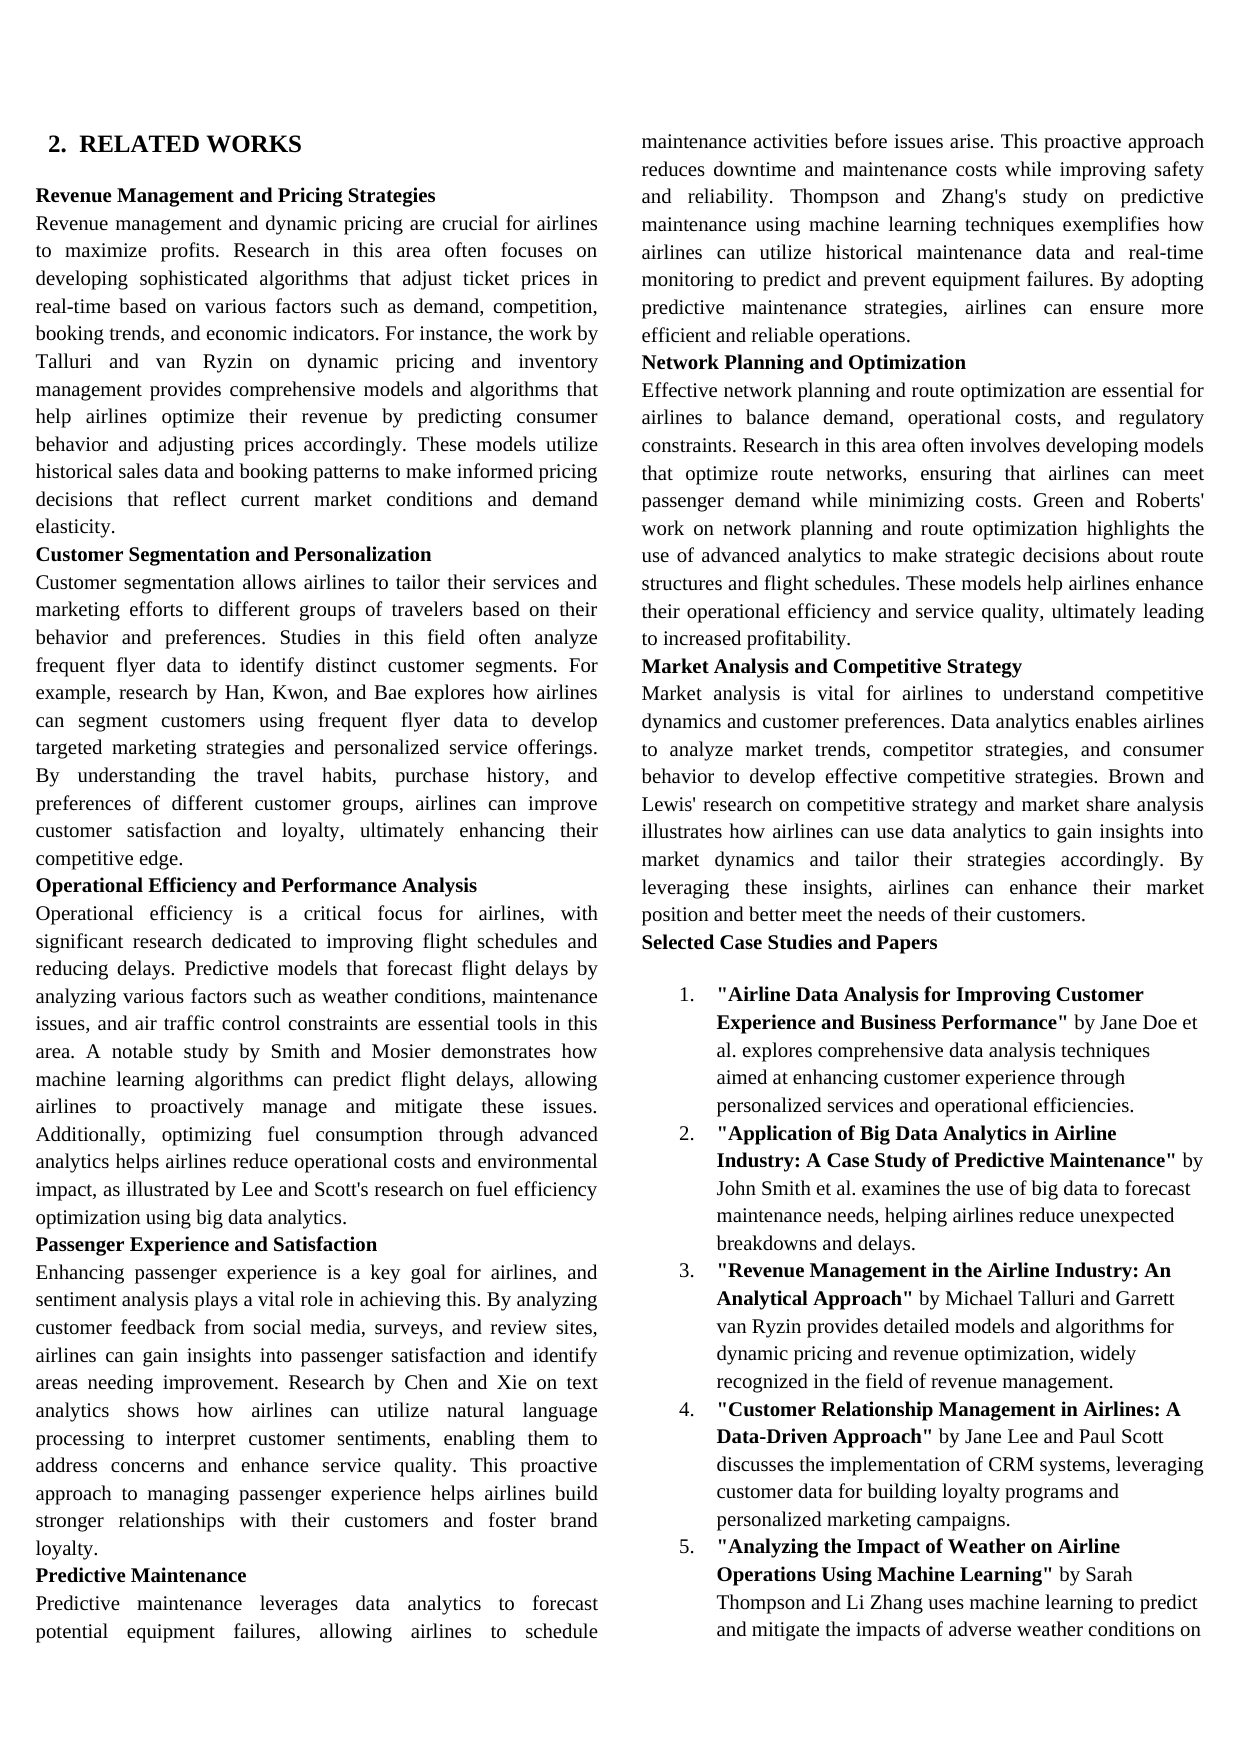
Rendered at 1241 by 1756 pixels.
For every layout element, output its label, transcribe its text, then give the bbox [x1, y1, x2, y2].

text Market analysis is vital for airlines to understand competitive dynamics and customer preferences. Data analytics enables airlines to analyze market trends, competitor strategies, and consumer behavior to develop effective competitive strategies. Brown and Lewis' research on competitive strategy and market share analysis illustrates how airlines can use data analytics to gain insights into market dynamics and tailor their strategies accordingly. By leveraging these insights, airlines can enhance their market position and better meet the needs of their customers. [641, 681, 1205, 926]
list "Application of Big Data Analytics in Airline Industry: A Case Study of Predictive Maintenance" by John Smith et al. examines the use of big data to forecast maintenance needs, helping airlines reduce unexpected breakdowns and delays. [679, 1120, 1205, 1255]
text Network Planning and Optimization [641, 350, 1205, 374]
text Operational Efficiency and Performance Analysis [35, 873, 598, 897]
list "Revenue Management in the Airline Industry: An Analytical Approach" by Michael Talluri and Garrett van Ryzin provides detailed models and algorithms for dynamic pricing and revenue optimization, widely recognized in the field of revenue management. [679, 1258, 1205, 1393]
text Enhancing passenger experience is a key goal for airlines, and sentiment analysis plays a vital role in achieving this. By analyzing customer feedback from social media, surveys, and review sites, airlines can gain insights into passenger satisfaction and identify areas needing improvement. Research by Chen and Xie on text analytics shows how airlines can utilize natural language processing to interpret customer sentiments, enabling them to address concerns and enhance service quality. This proactive approach to managing passenger experience helps airlines build stronger relationships with their customers and foster brand loyalty. [35, 1260, 598, 1560]
text Passenger Experience and Satisfaction [35, 1232, 598, 1256]
text Customer segmentation allows airlines to tailor their services and marketing efforts to different groups of travelers based on their behavior and preferences. Studies in this field often analyze frequent flyer data to identify distinct customer segments. For example, research by Han, Kwon, and Bae explores how airlines can segment customers using frequent flyer data to develop targeted marketing strategies and personalized service offerings. By understanding the travel habits, purchase history, and preferences of different customer groups, airlines can improve customer satisfaction and loyalty, ultimately enhancing their competitive edge. [35, 570, 598, 870]
text Predictive Maintenance [35, 1563, 598, 1587]
text Revenue management and dynamic pricing are crucial for airlines to maximize profits. Research in this area often focuses on developing sophisticated algorithms that adjust ticket prices in real-time based on various factors such as demand, competition, booking trends, and economic indicators. For instance, the work by Talluri and van Ryzin on dynamic pricing and inventory management provides comprehensive models and algorithms that help airlines optimize their revenue by predicting consumer behavior and adjusting prices accordingly. These models utilize historical sales data and booking patterns to make informed pricing decisions that reflect current market conditions and demand elasticity. [35, 211, 598, 538]
subtitle 2. RELATED WORKS [35, 129, 598, 158]
text Customer Segmentation and Personalization [35, 542, 598, 566]
list "Airline Data Analysis for Improving Customer Experience and Business Performance" by Jane Doe et al. explores comprehensive data analysis techniques aimed at enhancing customer experience through personalized services and operational efficiencies. [679, 982, 1205, 1117]
text Selected Case Studies and Papers [641, 930, 1205, 954]
text Operational efficiency is a critical focus for airlines, with significant research dedicated to improving flight schedules and reducing delays. Predictive models that forecast flight delays by analyzing various factors such as weather conditions, maintenance issues, and air traffic control constraints are essential tools in this area. A notable study by Smith and Mosier demonstrates how machine learning algorithms can predict flight delays, allowing airlines to proactively manage and mitigate these issues. Additionally, optimizing fuel consumption through advanced analytics helps airlines reduce operational costs and environmental impact, as illustrated by Lee and Scott's research on fuel efficiency optimization using big data analytics. [35, 901, 598, 1229]
text Revenue Management and Pricing Strategies [35, 183, 598, 207]
text Market Analysis and Competitive Strategy [641, 654, 1205, 678]
list "Customer Relationship Management in Airlines: A Data-Driven Approach" by Jane Lee and Paul Scott discusses the implementation of CRM systems, leveraging customer data for building loyalty programs and personalized marketing campaigns. [679, 1396, 1205, 1531]
text Predictive maintenance leverages data analytics to forecast potential equipment failures, allowing airlines to schedule maintenance activities before issues arise. This proactive approach reduces downtime and maintenance costs while improving safety and reliability. Thompson and Zhang's study on predictive maintenance using machine learning techniques exemplifies how airlines can utilize historical maintenance data and real-time monitoring to predict and prevent equipment failures. By adopting predictive maintenance strategies, airlines can ensure more efficient and reliable operations. [641, 129, 1205, 347]
text Effective network planning and route optimization are essential for airlines to balance demand, operational costs, and regulatory constraints. Research in this area often involves developing models that optimize route networks, ensuring that airlines can meet passenger demand while minimizing costs. Green and Roberts' work on network planning and route optimization highlights the use of advanced analytics to make strategic decisions about route structures and flight schedules. These models help airlines enhance their operational efficiency and service quality, ultimately leading to increased profitability. [641, 378, 1205, 650]
